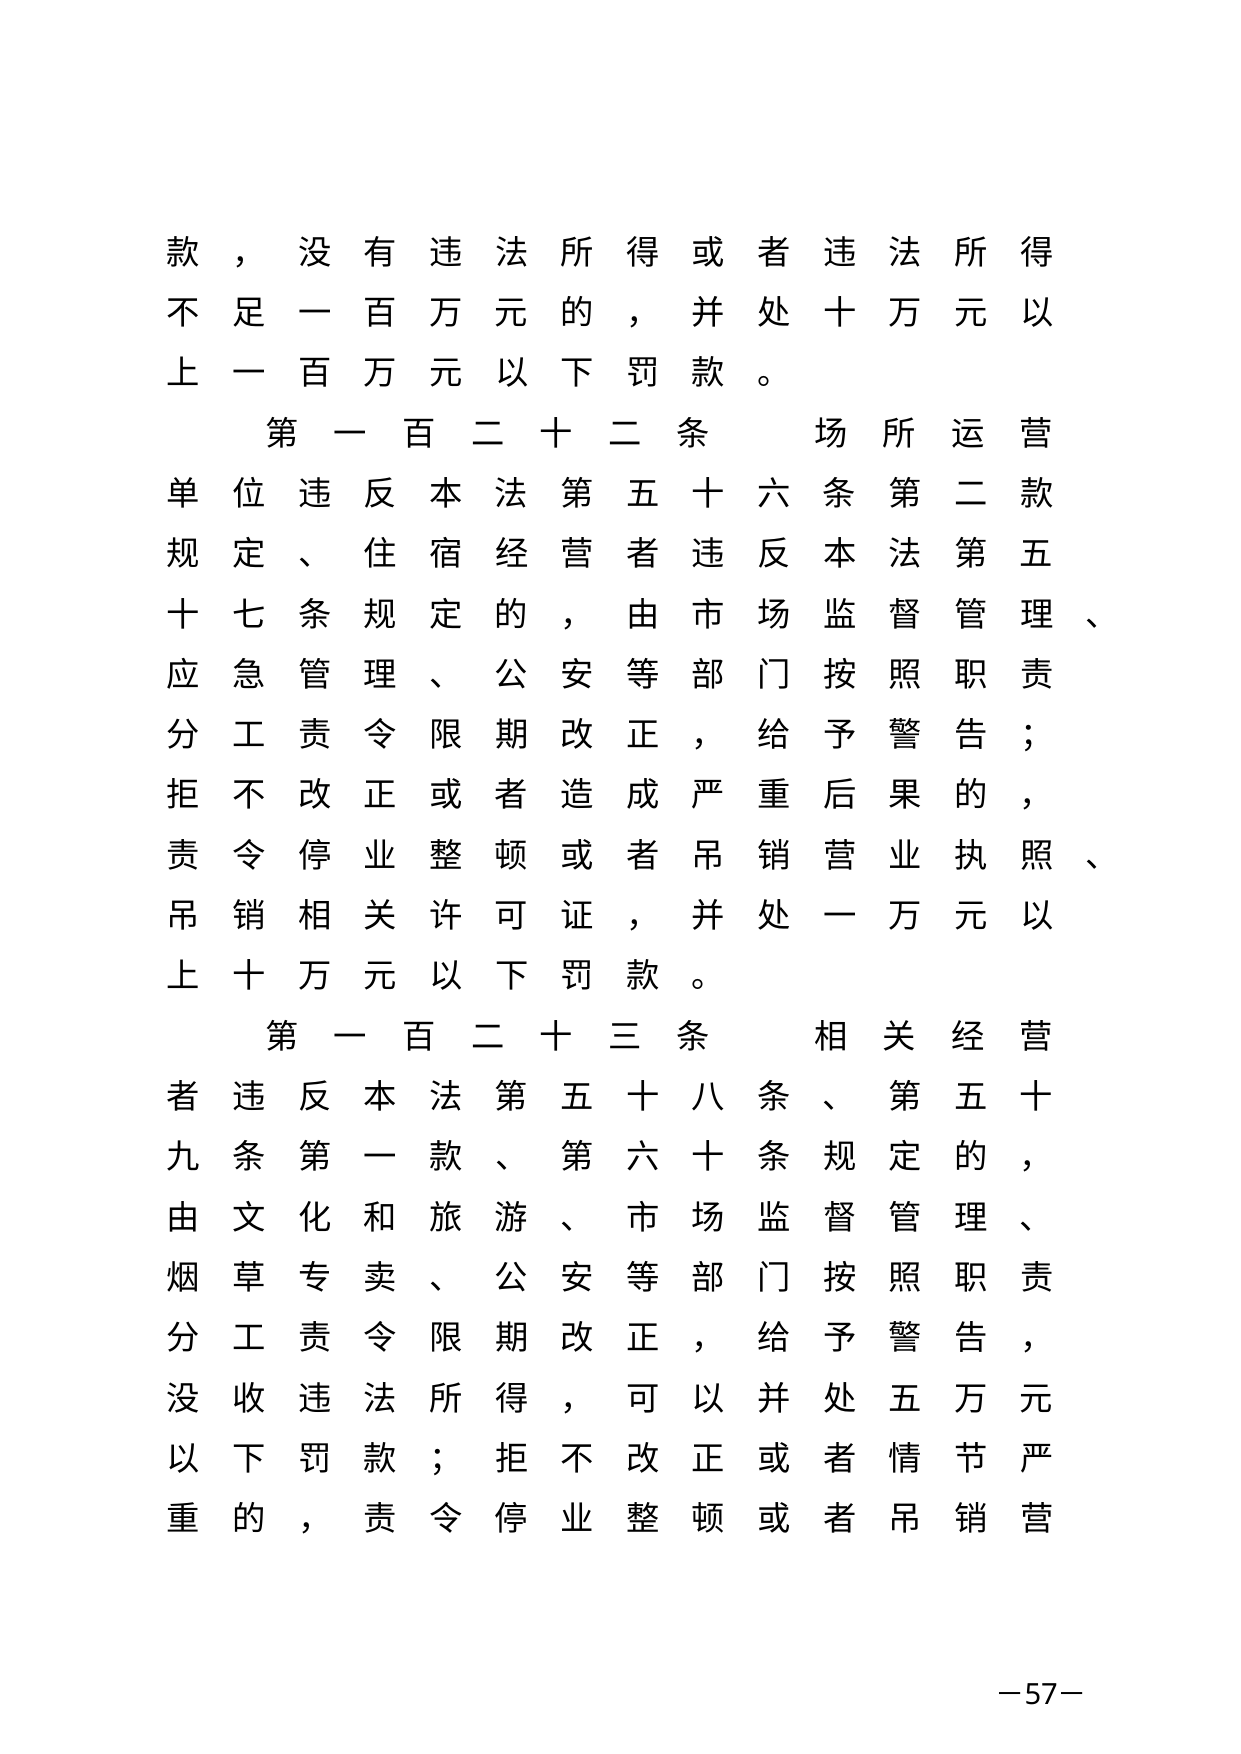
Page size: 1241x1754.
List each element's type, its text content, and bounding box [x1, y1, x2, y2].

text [167, 219, 1085, 400]
text 第一百二十二条 场所运营单位违反本法第五十六条第二款规定、住宿经营者违反本法第五十七条规定的，由市场监督管理、应急管理、公安等部门按照职责分工责令限期改正，给予警告；拒不改正或者造成严重后果的，责令停业整顿或者吊销营业执照、吊销相关许可证，并处一万元以上十万元以下罚款。 [167, 400, 1085, 1003]
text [167, 1003, 1085, 1546]
